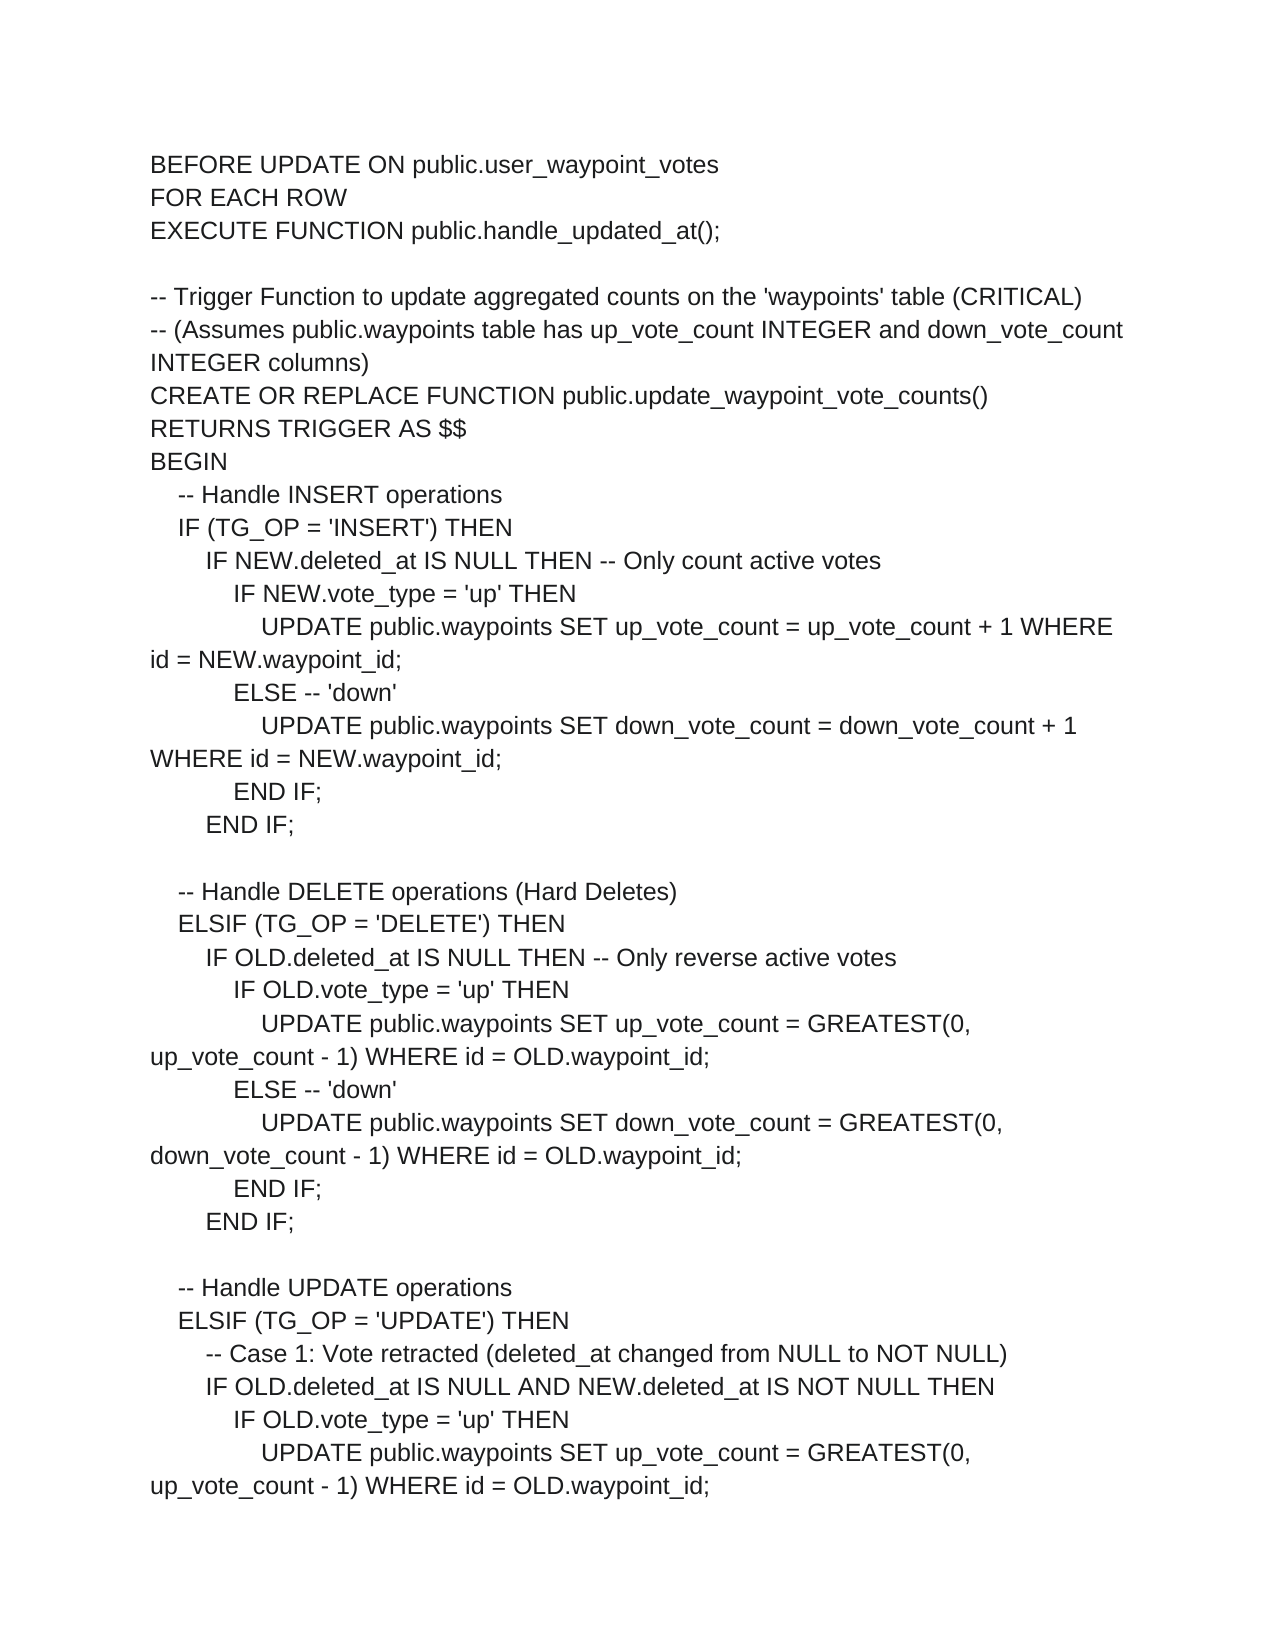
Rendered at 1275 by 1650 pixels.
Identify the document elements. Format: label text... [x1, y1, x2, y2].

text EXECUTE FUNCTION public.handle_updated_at(); [150, 216, 1125, 245]
text END IF; [150, 1174, 1125, 1202]
text UPDATE public.waypoints SET up_vote_count = GREATEST(0, up_vote_count - 1) WHERE id = OLD.waypoint_id; [150, 1438, 1125, 1499]
text -- Handle UPDATE operations [150, 1273, 1125, 1301]
text IF NEW.deleted_at IS NULL THEN -- Only count active votes [150, 546, 1125, 575]
text IF OLD.vote_type = 'up' THEN [150, 976, 1125, 1004]
text -- Handle DELETE operations (Hard Deletes) [150, 876, 1125, 905]
text IF (TG_OP = 'INSERT') THEN [150, 513, 1125, 542]
text -- Trigger Function to update aggregated counts on the 'waypoints' table (CRITICAL) [150, 282, 1125, 311]
text END IF; [150, 777, 1125, 806]
text BEGIN [150, 447, 1125, 476]
text IF OLD.deleted_at IS NULL AND NEW.deleted_at IS NOT NULL THEN [150, 1372, 1125, 1401]
text IF OLD.deleted_at IS NULL THEN -- Only reverse active votes [150, 942, 1125, 971]
text END IF; [150, 810, 1125, 839]
text BEFORE UPDATE ON public.user_waypoint_votes [150, 150, 1125, 179]
text UPDATE public.waypoints SET up_vote_count = GREATEST(0, up_vote_count - 1) WHERE id = OLD.waypoint_id; [150, 1008, 1125, 1070]
text UPDATE public.waypoints SET up_vote_count = up_vote_count + 1 WHERE id = NEW.waypoint_id; [150, 612, 1125, 674]
text IF OLD.vote_type = 'up' THEN [150, 1405, 1125, 1433]
text UPDATE public.waypoints SET down_vote_count = down_vote_count + 1 WHERE id = NEW.waypoint_id; [150, 711, 1125, 773]
text ELSE -- 'down' [150, 678, 1125, 707]
text -- Handle INSERT operations [150, 480, 1125, 509]
text FOR EACH ROW [150, 183, 1125, 212]
text END IF; [150, 1207, 1125, 1235]
text IF NEW.vote_type = 'up' THEN [150, 579, 1125, 608]
text -- (Assumes public.waypoints table has up_vote_count INTEGER and down_vote_count INTEGER columns) [150, 315, 1125, 377]
text ELSE -- 'down' [150, 1074, 1125, 1103]
text CREATE OR REPLACE FUNCTION public.update_waypoint_vote_counts() [150, 381, 1125, 410]
text -- Case 1: Vote retracted (deleted_at changed from NULL to NOT NULL) [150, 1339, 1125, 1367]
text ELSIF (TG_OP = 'DELETE') THEN [150, 909, 1125, 938]
text RETURNS TRIGGER AS $$ [150, 414, 1125, 443]
text ELSIF (TG_OP = 'UPDATE') THEN [150, 1306, 1125, 1334]
text UPDATE public.waypoints SET down_vote_count = GREATEST(0, down_vote_count - 1) WHERE id = OLD.waypoint_id; [150, 1108, 1125, 1169]
